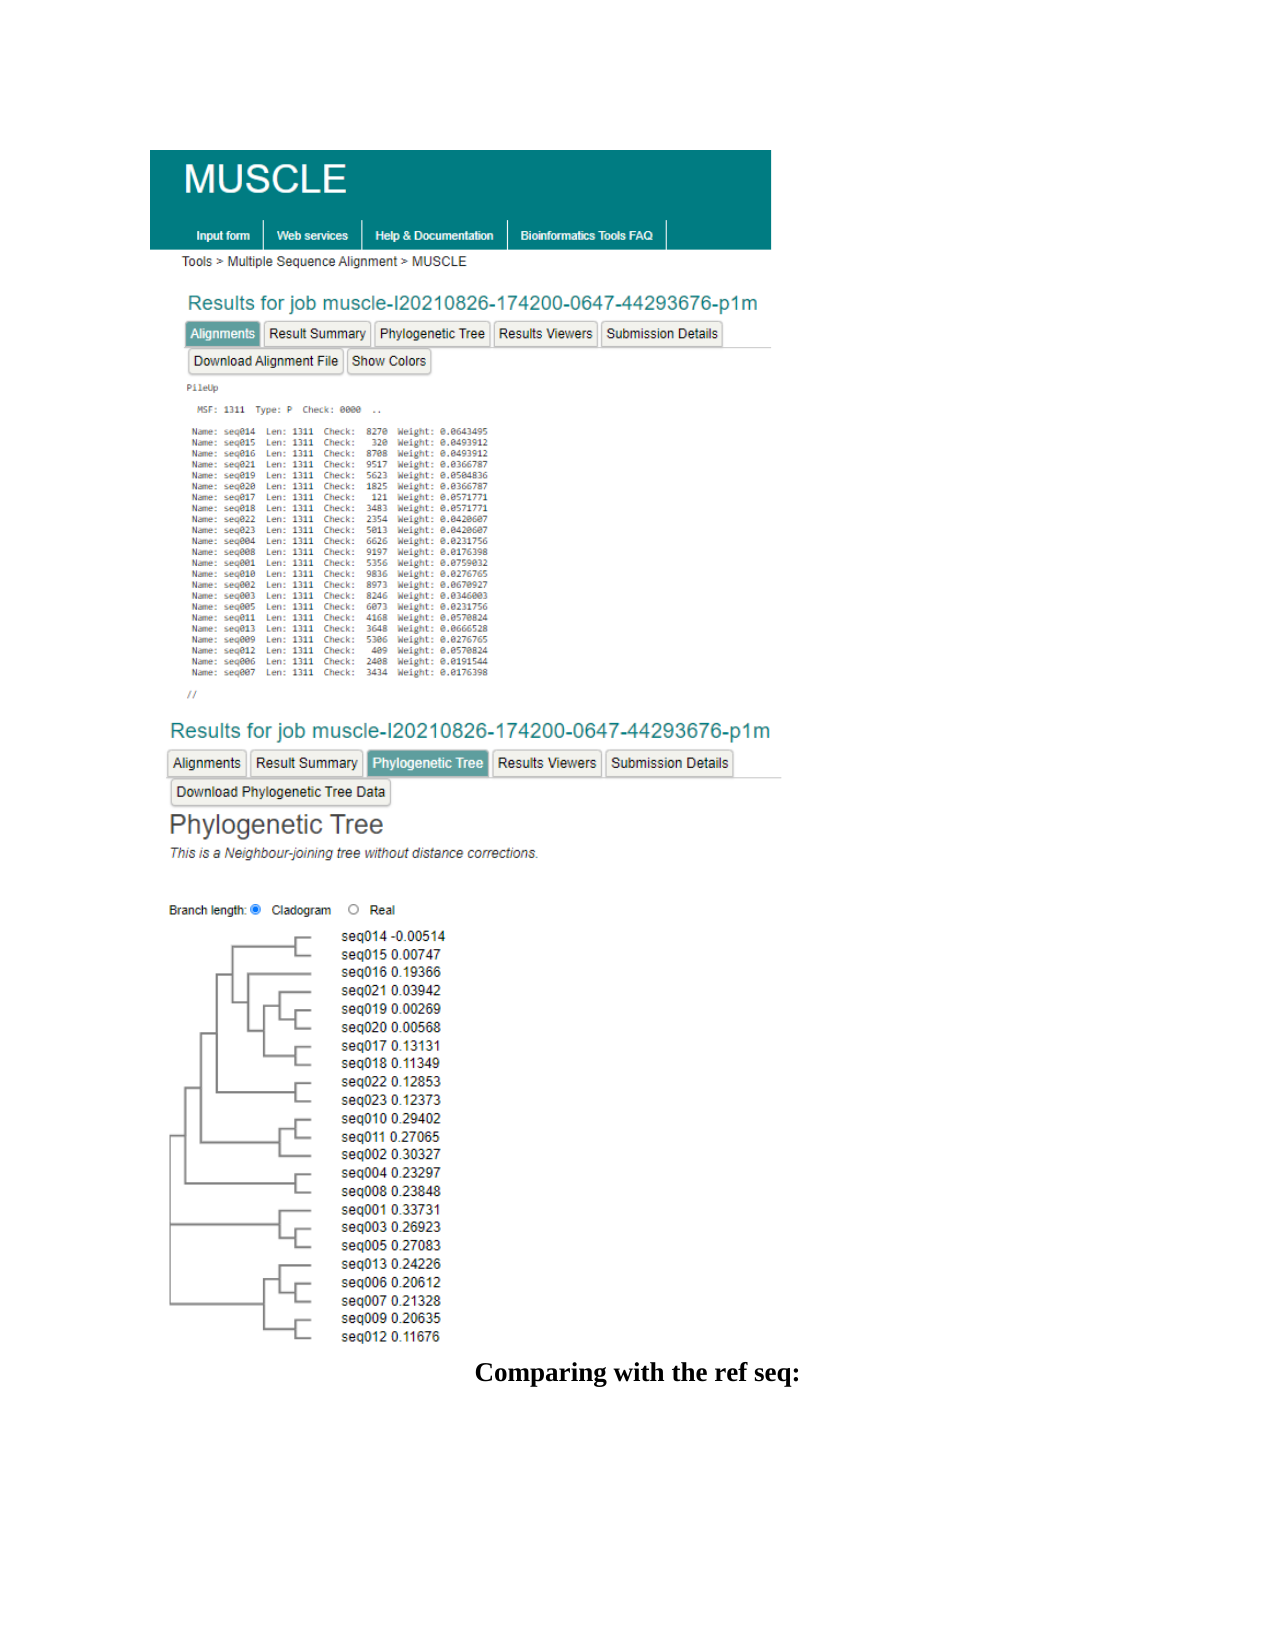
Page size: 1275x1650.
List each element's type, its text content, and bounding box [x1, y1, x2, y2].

picture [150, 150, 772, 705]
text Comparing with the ref seq: [150, 1356, 1125, 1387]
picture [150, 708, 782, 1352]
